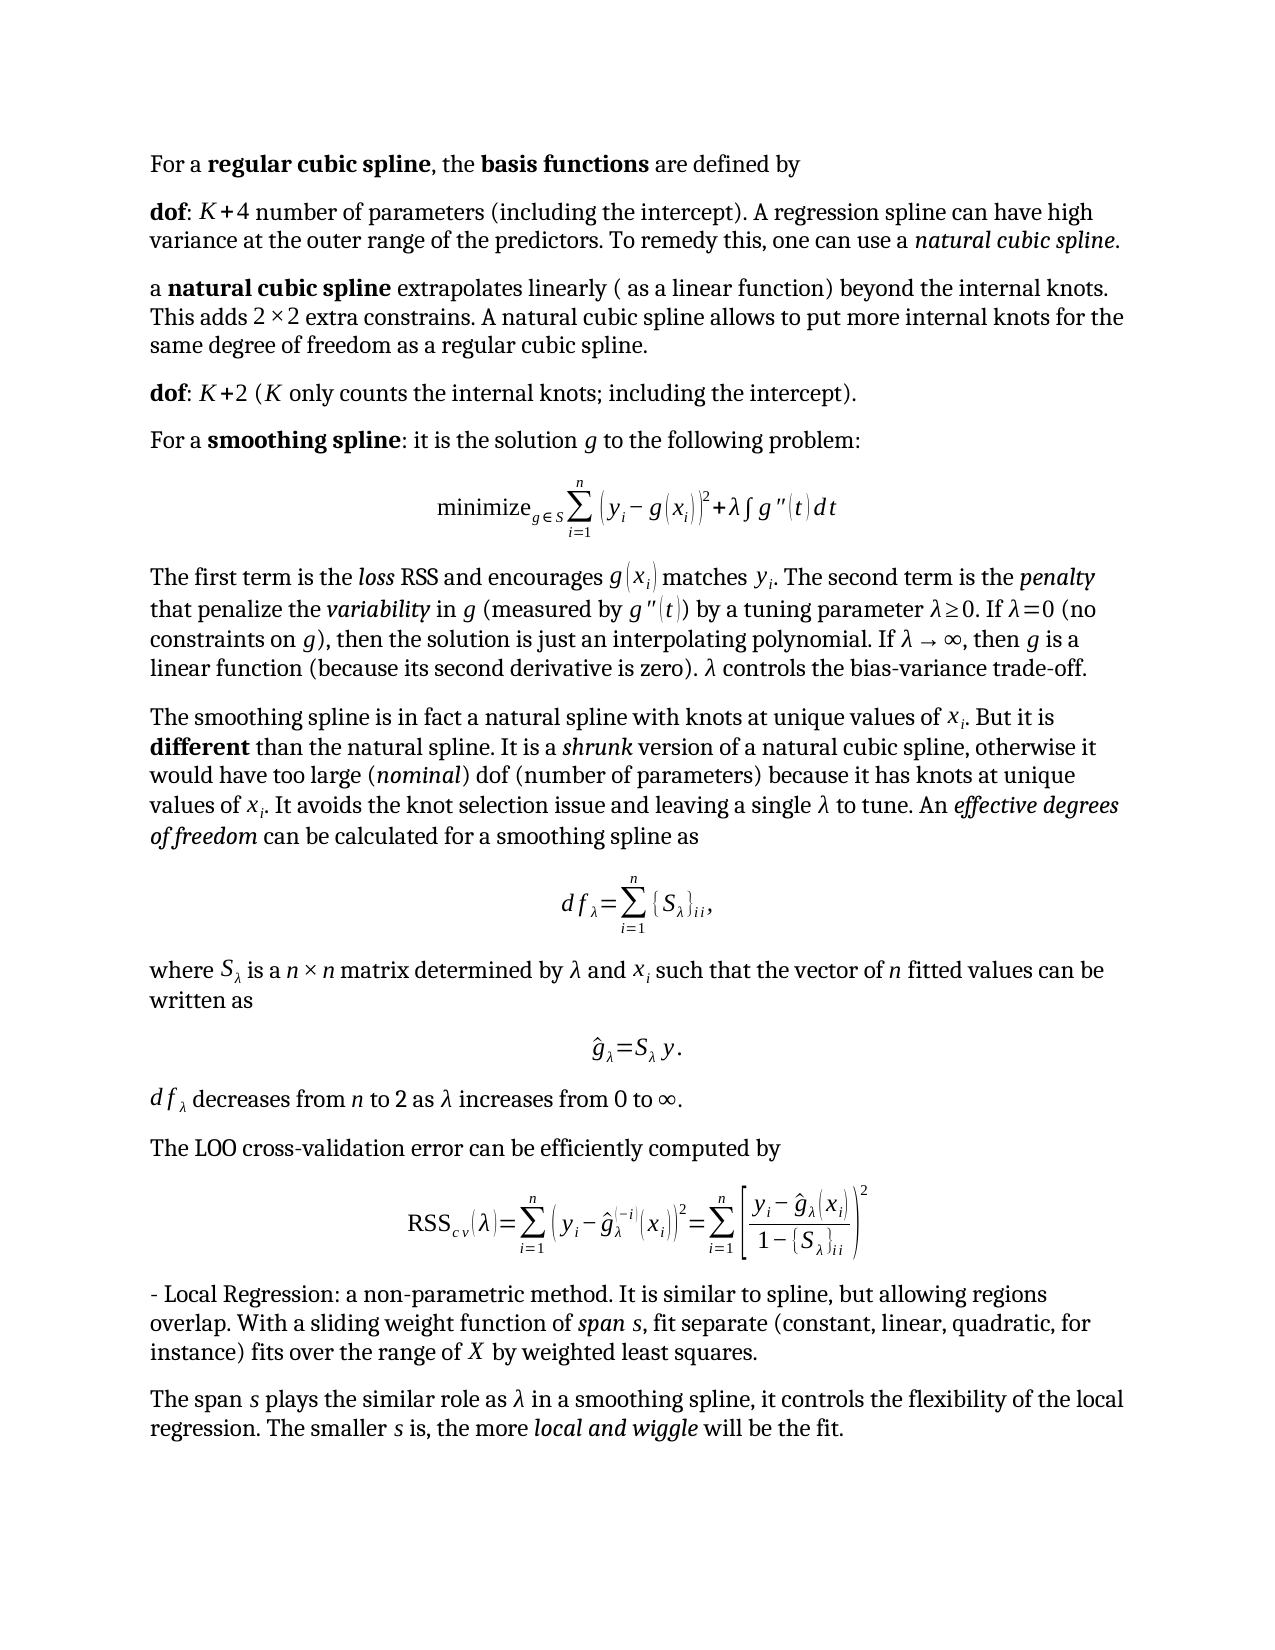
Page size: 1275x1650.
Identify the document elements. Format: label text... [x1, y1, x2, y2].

text The LOO cross-validation error can be efficiently computed by [150, 1134, 1125, 1163]
text For a smoothing spline: it is the solution to the following problem: [150, 426, 1125, 455]
text For a regular cubic spline, the basis functions are defined by [150, 150, 1125, 179]
text The span plays the similar role as in a smoothing spline, it controls the flexibility of the local regression. The smaller is, the more local and wiggle will be the fit. [150, 1385, 1125, 1442]
text The smoothing spline is in fact a natural spline with knots at unique values of . But it is different than the natural spline. It is a shrunk version of a natural cubic spline, otherwise it would have too large (nominal) dof (number of parameters) because it has knots at unique values of . It avoids the knot selection issue and leaving a single to tune. An effective degrees of freedom can be calculated for a smoothing spline as [150, 701, 1125, 850]
text decreases from to 2 as increases from 0 to . [150, 1084, 1125, 1115]
text - Local Regression: a non-parametric method. It is similar to spline, but allowing regions overlap. With a sliding weight function of span , fit separate (constant, linear, quadratic, for instance) fits over the range of by weighted least squares. [150, 1280, 1125, 1366]
text The first term is the loss RSS and encourages matches . The second term is the penalty that penalize the variability in (measured by ) by a tuning parameter . If (no constraints on ), then the solution is just an interpolating polynomial. If , then is a linear function (because its second derivative is zero). controls the bias-variance trade-off. [150, 560, 1125, 683]
text where is a matrix determined by and such that the vector of fitted values can be written as [150, 955, 1125, 1015]
text dof: ( only counts the internal knots; including the intercept). [150, 379, 1125, 407]
